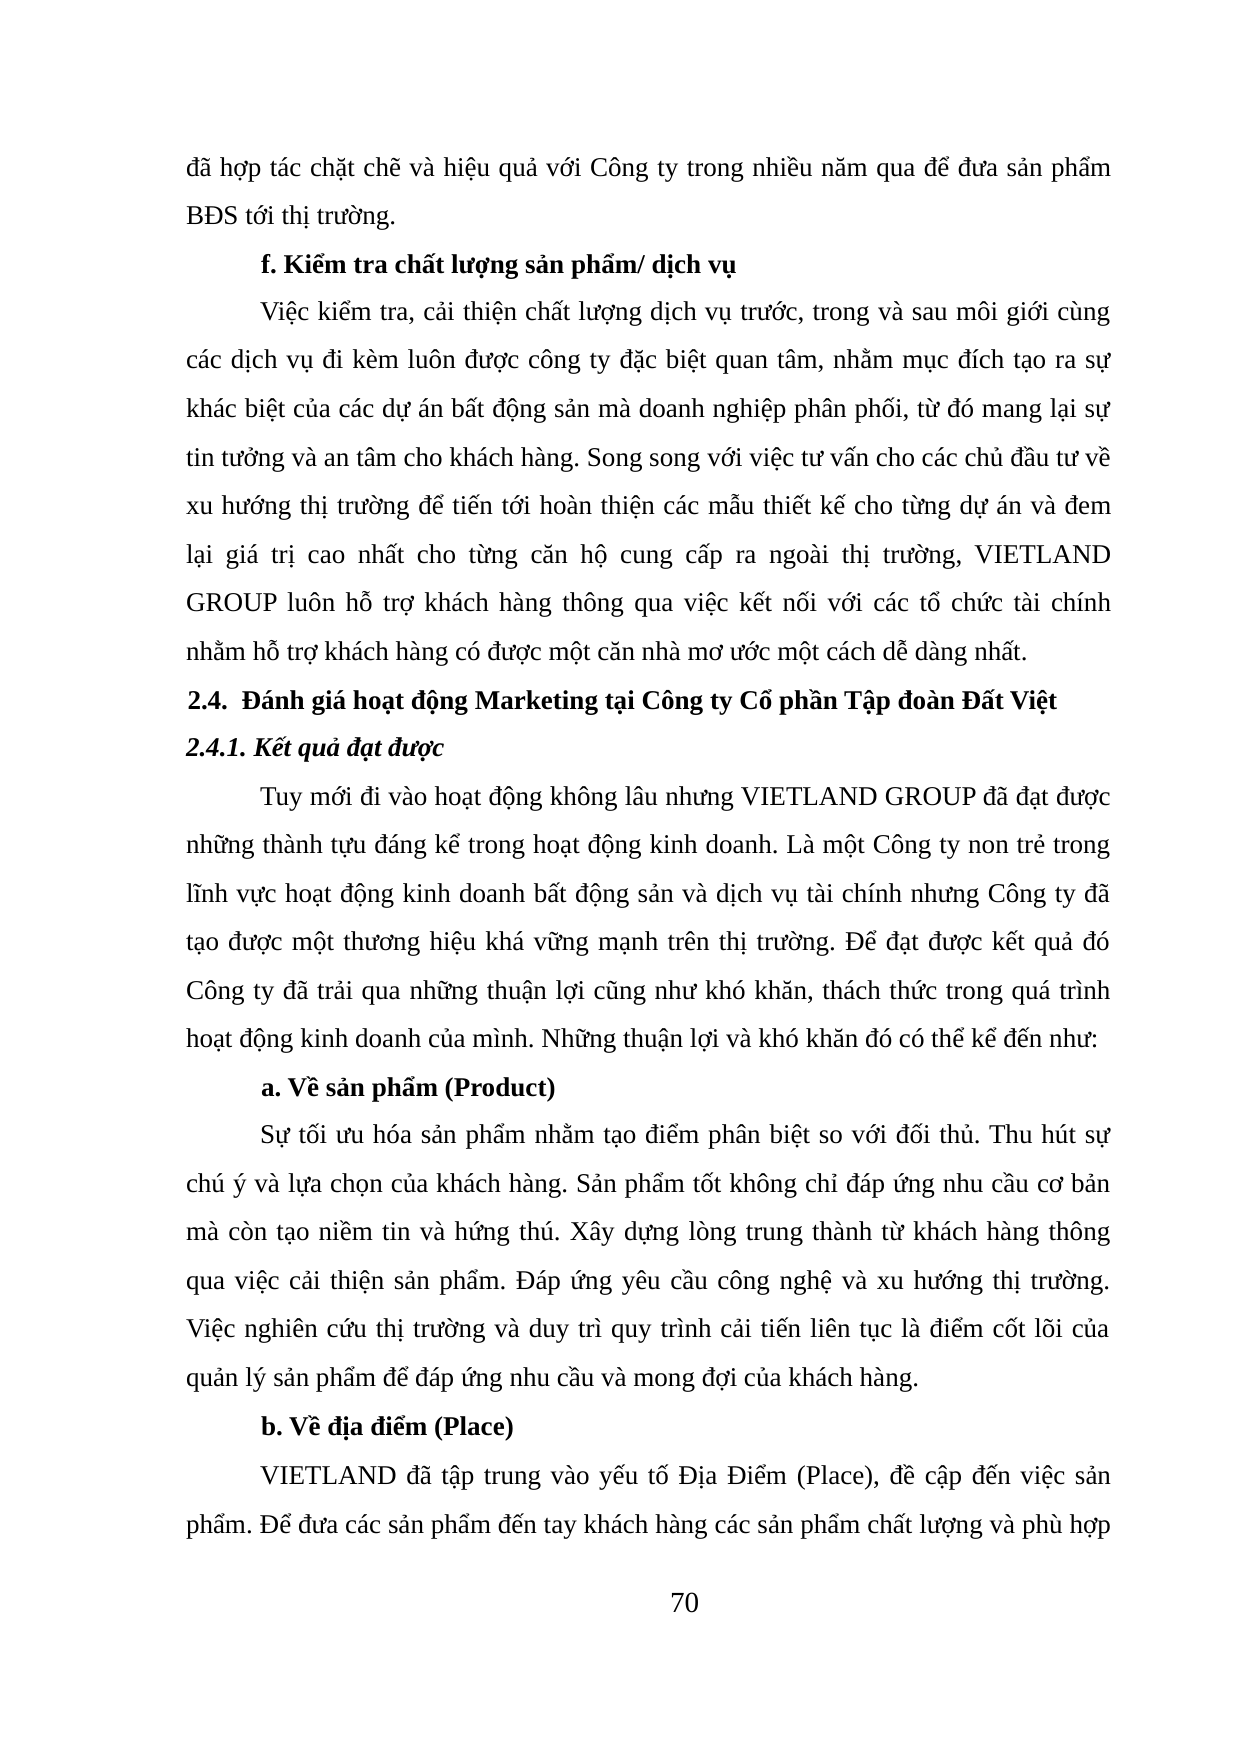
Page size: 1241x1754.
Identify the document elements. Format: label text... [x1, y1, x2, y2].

text Việc kiểm tra, cải thiện chất lượng dịch vụ trước, trong và sau môi giới cùng các dịch vụ đi kèm luôn được công ty đặc biệt quan tâm, nhằm mục đích tạo ra sự khác biệt của các dự án bất động sản mà doanh nghiệp phân phối, từ đó mang lại sự tin tưởng và an tâm cho khách hàng. Song song với việc tư vấn cho các chủ đầu tư về xu hướng thị trường để tiến tới hoàn thiện các mẫu thiết kế cho từng dự án và đem lại giá trị cao nhất cho từng căn hộ cung cấp ra ngoài thị trường, VIETLAND GROUP luôn hỗ trợ khách hàng thông qua việc kết nối với các tổ chức tài chính nhằm hỗ trợ khách hàng có được một căn nhà mơ ước một cách dễ dàng nhất. [186, 295, 1112, 666]
text Sự tối ưu hóa sản phẩm nhằm tạo điểm phân biệt so với đối thủ. Thu hút sự chú ý và lựa chọn của khách hàng. Sản phẩm tốt không chỉ đáp ứng nhu cầu cơ bản mà còn tạo niềm tin và hứng thú. Xây dựng lòng trung thành từ khách hàng thông qua việc cải thiện sản phẩm. Đáp ứng yêu cầu công nghệ và xu hướng thị trường. Việc nghiên cứu thị trường và duy trì quy trình cải tiến liên tục là điểm cốt lõi của quản lý sản phẩm để đáp ứng nhu cầu và mong đợi của khách hàng. [186, 1118, 1112, 1392]
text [186, 1459, 1112, 1539]
text Tuy mới đi vào hoạt động không lâu nhưng VIETLAND GROUP đã đạt được những thành tựu đáng kể trong hoạt động kinh doanh. Là một Công ty non trẻ trong lĩnh vực hoạt động kinh doanh bất động sản và dịch vụ tài chính nhưng Công ty đã tạo được một thương hiệu khá vững mạnh trên thị trường. Để đạt được kết quả đó Công ty đã trải qua những thuận lợi cũng như khó khăn, thách thức trong quá trình hoạt động kinh doanh của mình. Những thuận lợi và khó khăn đó có thể kể đến như: [186, 780, 1112, 1053]
subtitle b. Về địa điểm (Place) [261, 1410, 1112, 1441]
subtitle f. Kiểm tra chất lượng sản phẩm/ dịch vụ [261, 248, 1112, 279]
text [186, 151, 1112, 230]
subtitle a. Về sản phẩm (Product) [261, 1071, 1112, 1103]
subtitle 2.4.1. Kết quả đạt được [186, 731, 1112, 762]
subtitle 2.4. Đánh giá hoạt động Marketing tại Công ty Cổ phần Tập đoàn Đất Việt [187, 684, 1112, 715]
